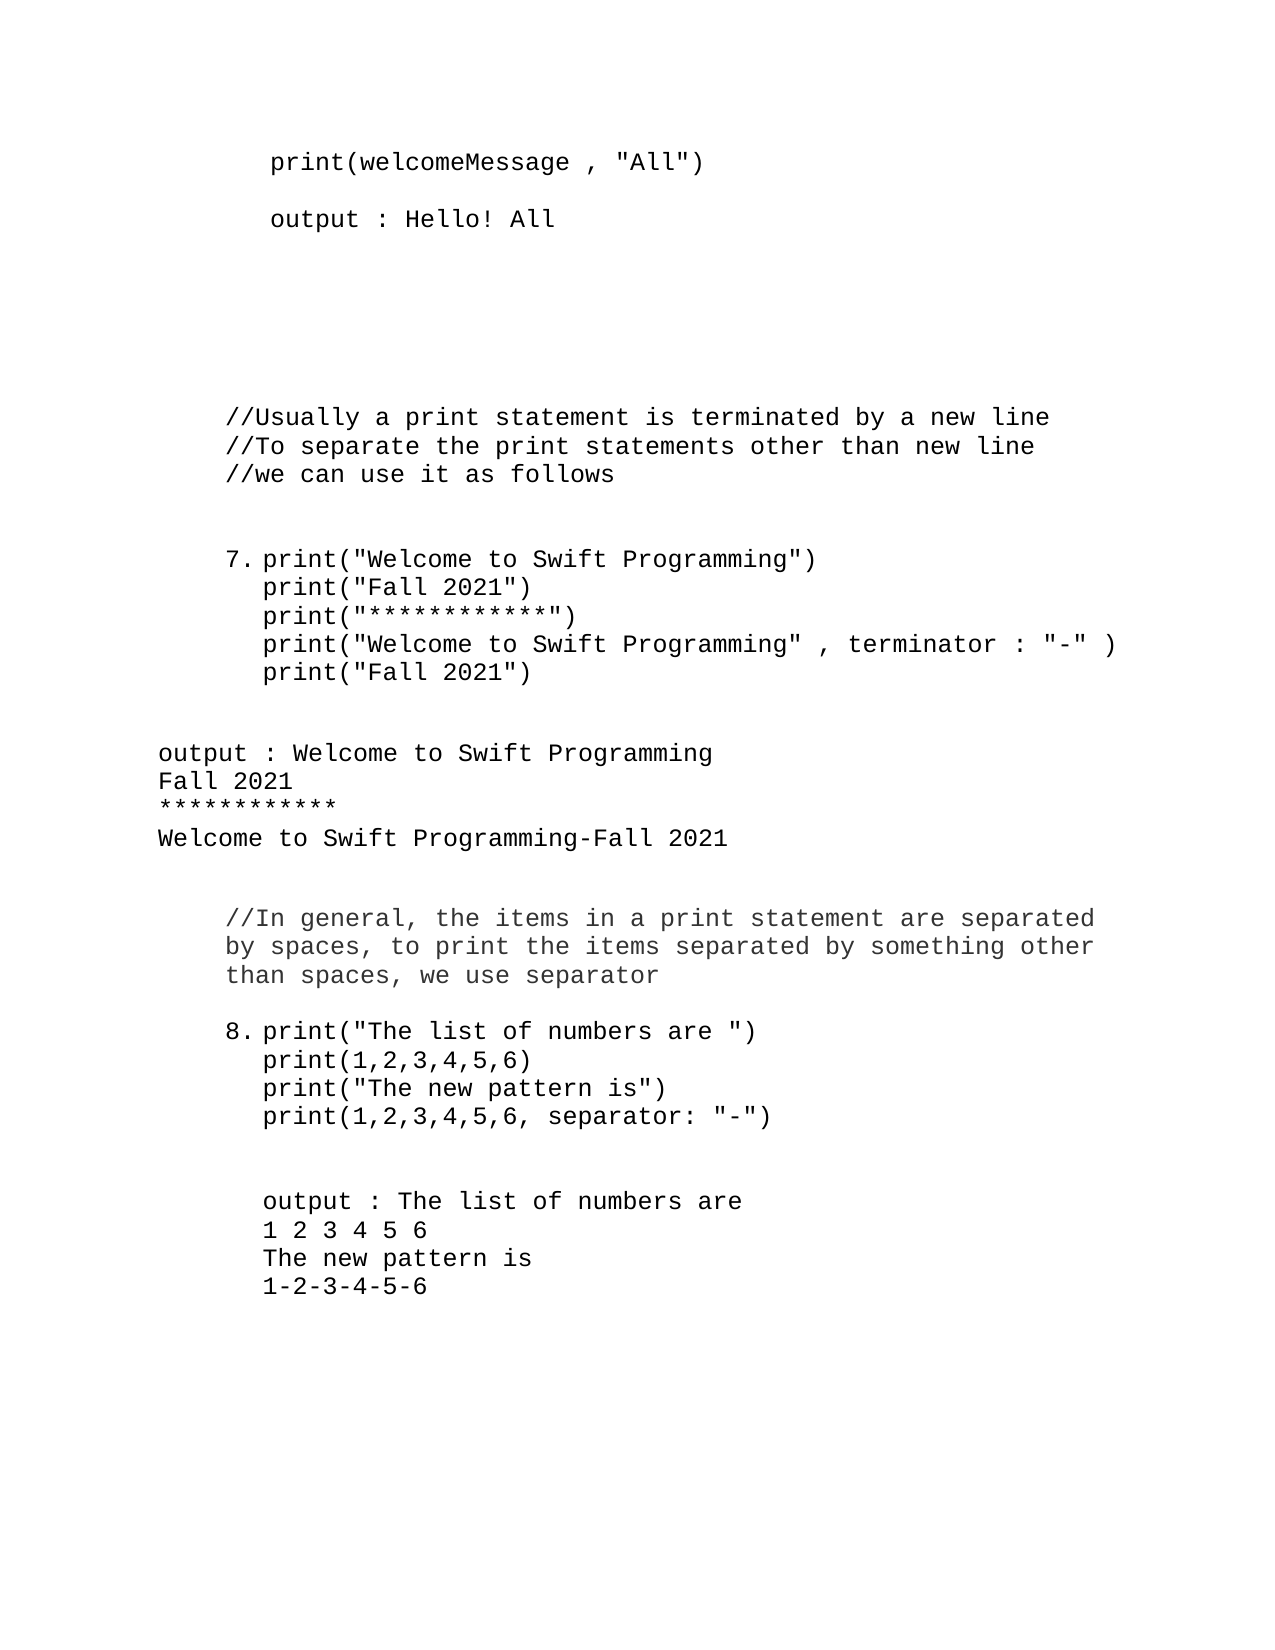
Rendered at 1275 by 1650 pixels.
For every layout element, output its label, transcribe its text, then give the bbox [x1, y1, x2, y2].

text 1-2-3-4-5-6 [262, 1274, 1117, 1302]
text print(1,2,3,4,5,6) [262, 1047, 1117, 1076]
list print("Welcome to Swift Programming" , terminator : "-" ) [262, 632, 1125, 660]
text print(1,2,3,4,5,6, separator: "-") [262, 1104, 1117, 1132]
text ************ [158, 797, 1117, 825]
text print("The new pattern is") [262, 1076, 1117, 1104]
list print("Fall 2021") [262, 575, 1125, 603]
text //In general, the items in a print statement are separated by spaces, to print the items separated by something other than spaces, we use separator [660, 906, 1125, 991]
text The new pattern is [262, 1246, 1117, 1274]
list //Usually a print statement is terminated by a new line [225, 405, 1125, 433]
text Welcome to Swift Programming-Fall 2021 [158, 825, 1117, 854]
list print("The list of numbers are ") [225, 1019, 1117, 1047]
list print("************") [262, 603, 1125, 632]
list print("Fall 2021") [225, 660, 1125, 688]
list print("Welcome to Swift Programming") [225, 547, 1125, 575]
text output : The list of numbers are [262, 1189, 1117, 1217]
text 1 2 3 4 5 6 [262, 1217, 1117, 1246]
text output : Welcome to Swift Programming [158, 740, 1117, 769]
list print(welcomeMessage , "All") [225, 150, 1125, 178]
list //we can use it as follows [225, 462, 1125, 490]
text Fall 2021 [158, 769, 1117, 797]
list //To separate the print statements other than new line [225, 433, 1125, 462]
list output : Hello! All [225, 207, 1125, 235]
